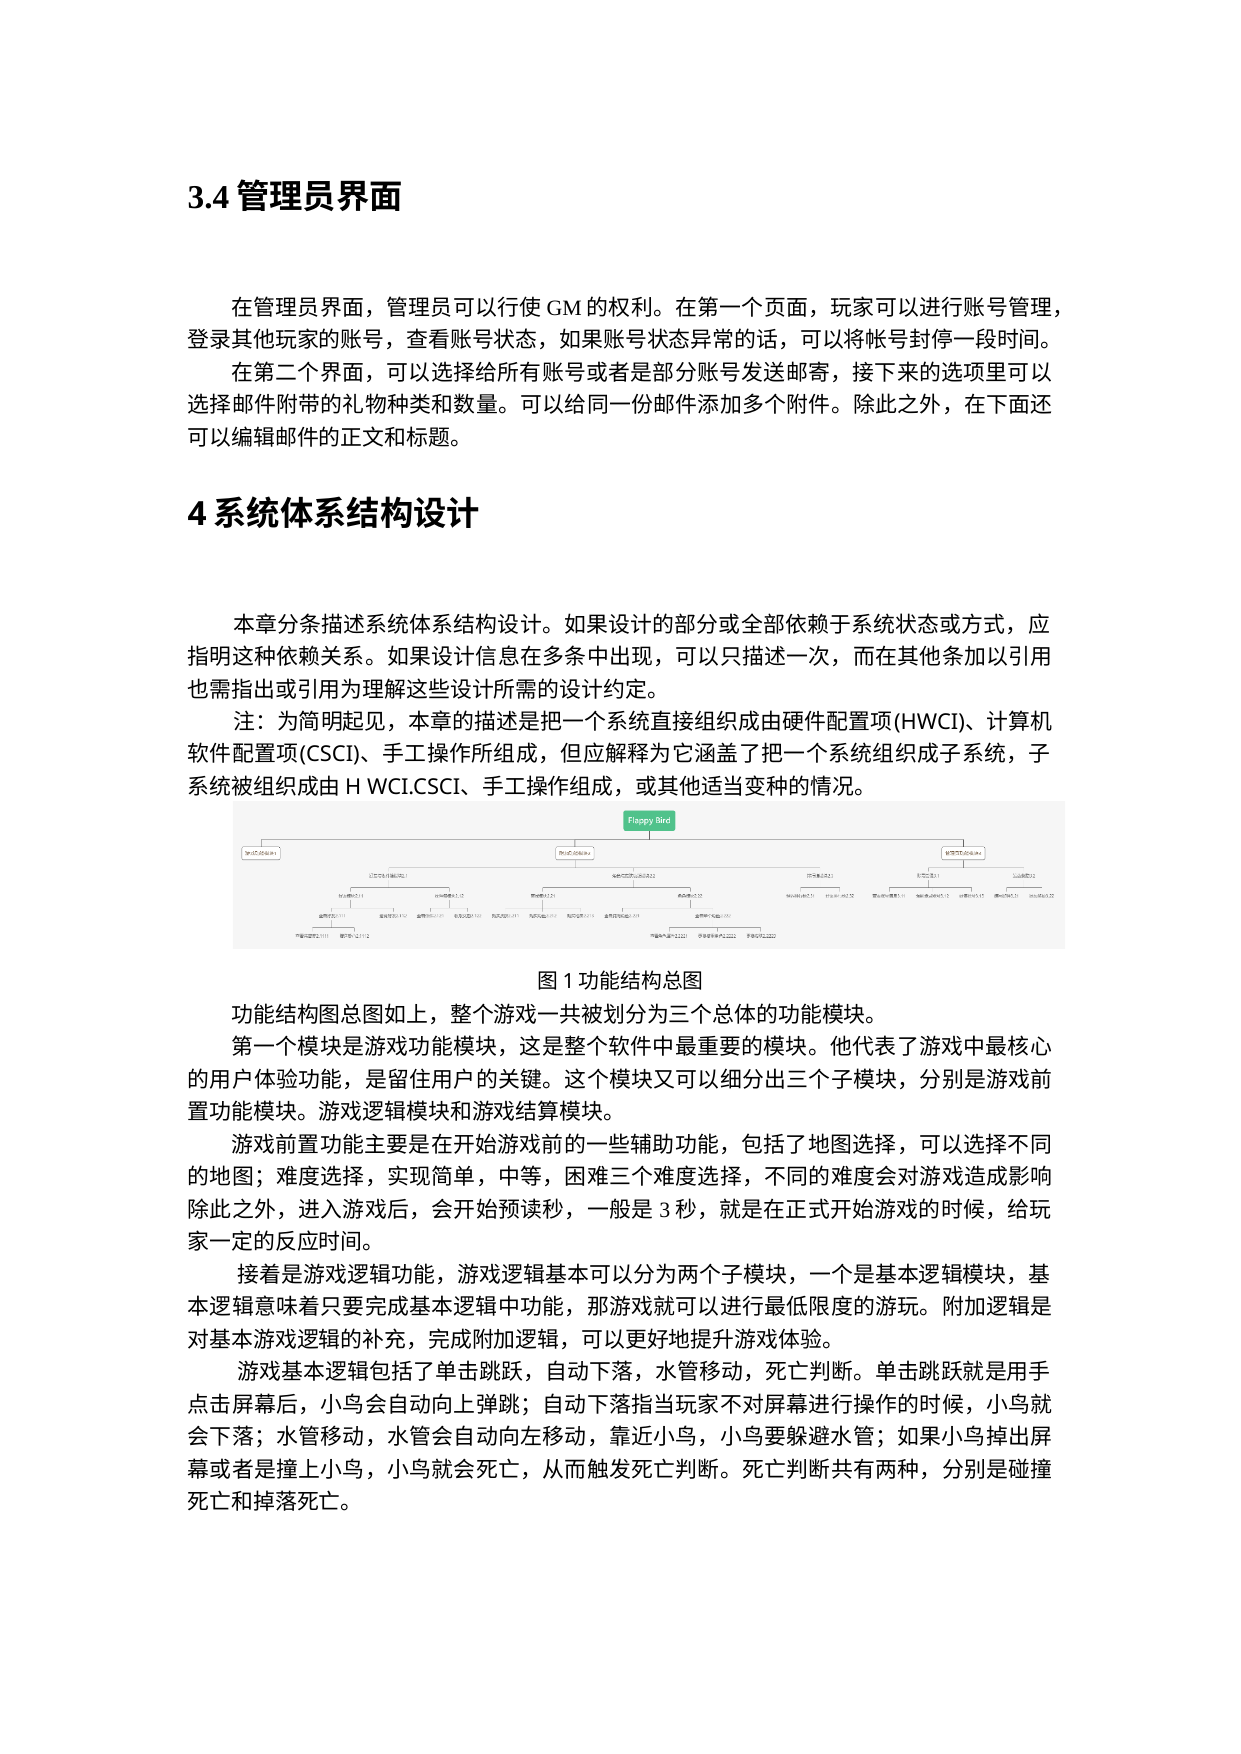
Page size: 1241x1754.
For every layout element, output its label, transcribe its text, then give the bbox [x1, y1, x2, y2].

text 功能结构图总图如上，整个游戏一共被划分为三个总体的功能模块。 [187, 996, 1053, 1029]
text 在第二个界面，可以选择给所有账号或者是部分账号发送邮寄，接下来的选项里可以选择邮件附带的礼物种类和数量。可以给同一份邮件添加多个附件。除此之外，在下面还可以编辑邮件的正文和标题。 [187, 354, 1053, 452]
subtitle 4系统体系结构设计 [187, 479, 1053, 544]
subtitle 3.4管理员界面 [187, 162, 1053, 227]
text 游戏前置功能主要是在开始游戏前的一些辅助功能，包括了地图选择，可以选择不同的地图；难度选择，实现简单，中等，困难三个难度选择，不同的难度会对游戏造成影响。除此之外，进入游戏后，会开始预读秒，一般是3秒，就是在正式开始游戏的时候，给玩家一定的反应时间。 [187, 1126, 1053, 1256]
text 图 1功能结构总图 [187, 964, 1053, 996]
text 注：为简明起见，本章的描述是把一个系统直接组织成由硬件配置项(HWCI)、计算机软件配置项(CSCI)、手工操作所组成，但应解释为它涵盖了把一个系统组织成子系统，子系统被组织成由H WCI.CSCI、手工操作组成，或其他适当变种的情况。 [187, 704, 1053, 801]
text 游戏基本逻辑包括了单击跳跃，自动下落，水管移动，死亡判断。单击跳跃就是用手点击屏幕后，小鸟会自动向上弹跳；自动下落指当玩家不对屏幕进行操作的时候，小鸟就会下落；水管移动，水管会自动向左移动，靠近小鸟，小鸟要躲避水管；如果小鸟掉出屏幕或者是撞上小鸟，小鸟就会死亡，从而触发死亡判断。死亡判断共有两种，分别是碰撞死亡和掉落死亡。 [187, 1354, 1053, 1516]
text 第一个模块是游戏功能模块，这是整个软件中最重要的模块。他代表了游戏中最核心的用户体验功能，是留住用户的关键。这个模块又可以细分出三个子模块，分别是游戏前置功能模块。游戏逻辑模块和游戏结算模块。 [187, 1029, 1053, 1126]
text 在管理员界面，管理员可以行使GM的权利。在第一个页面，玩家可以进行账号管理，登录其他玩家的账号，查看账号状态，如果账号状态异常的话，可以将帐号封停一段时间。 [187, 289, 1053, 354]
picture [232, 801, 1066, 949]
text 本章分条描述系统体系结构设计。如果设计的部分或全部依赖于系统状态或方式，应指明这种依赖关系。如果设计信息在多条中出现，可以只描述一次，而在其他条加以引用。也需指出或引用为理解这些设计所需的设计约定。 [187, 606, 1053, 704]
text 接着是游戏逻辑功能，游戏逻辑基本可以分为两个子模块，一个是基本逻辑模块，基本逻辑意味着只要完成基本逻辑中功能，那游戏就可以进行最低限度的游玩。附加逻辑是对基本游戏逻辑的补充，完成附加逻辑，可以更好地提升游戏体验。 [187, 1256, 1053, 1354]
